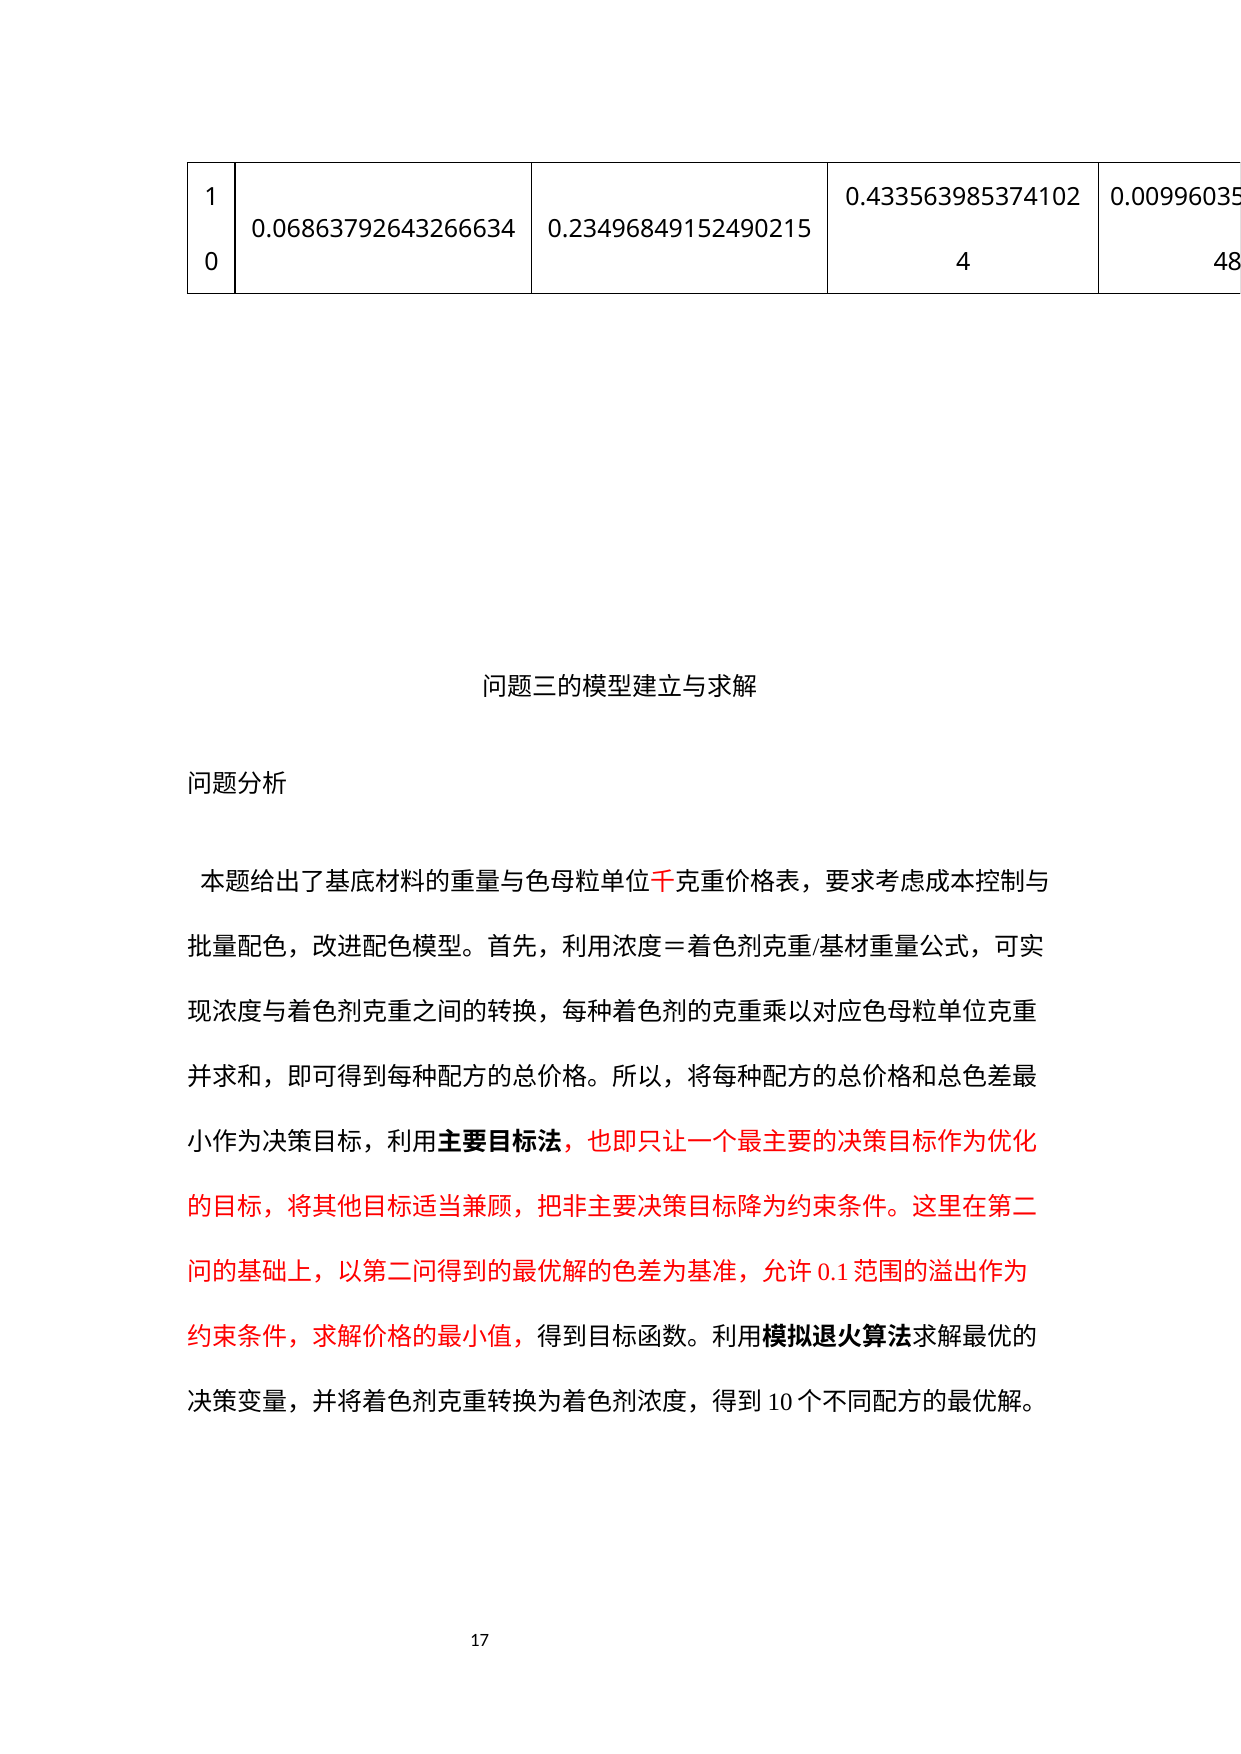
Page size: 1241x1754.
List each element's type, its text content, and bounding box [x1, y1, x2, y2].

text 本题给出了基底材料的重量与色母粒单位千克重价格表，要求考虑成本控制与批量配色，改进配色模型。首先，利用浓度＝着色剂克重/基材重量公式，可实现浓度与着色剂克重之间的转换，每种着色剂的克重乘以对应色母粒单位克重并求和，即可得到每种配方的总价格。所以，将每种配方的总价格和总色差最小作为决策目标，利用主要目标法，也即只让一个最主要的决策目标作为优化的目标，将其他目标适当兼顾，把非主要决策目标降为约束条件。这里在第二问的基础上，以第二问得到的最优解的色差为基准，允许0.1范围的溢出作为约束条件，求解价格的最小值，得到目标函数。利用模拟退火算法求解最优的决策变量，并将着色剂克重转换为着色剂浓度，得到10个不同配方的最优解。 [187, 847, 1053, 1432]
text 问题分析 [187, 749, 1053, 814]
table_cell 0.06863792643266634 [236, 163, 531, 293]
text 问题三的模型建立与求解 [187, 652, 1053, 717]
table_cell 0.4335639853741024 [828, 163, 1098, 293]
table_cell 10 [188, 163, 234, 293]
table_cell 0.23496849152490215 [532, 163, 827, 293]
table_cell 0.00996035647229648 [1099, 163, 1240, 293]
